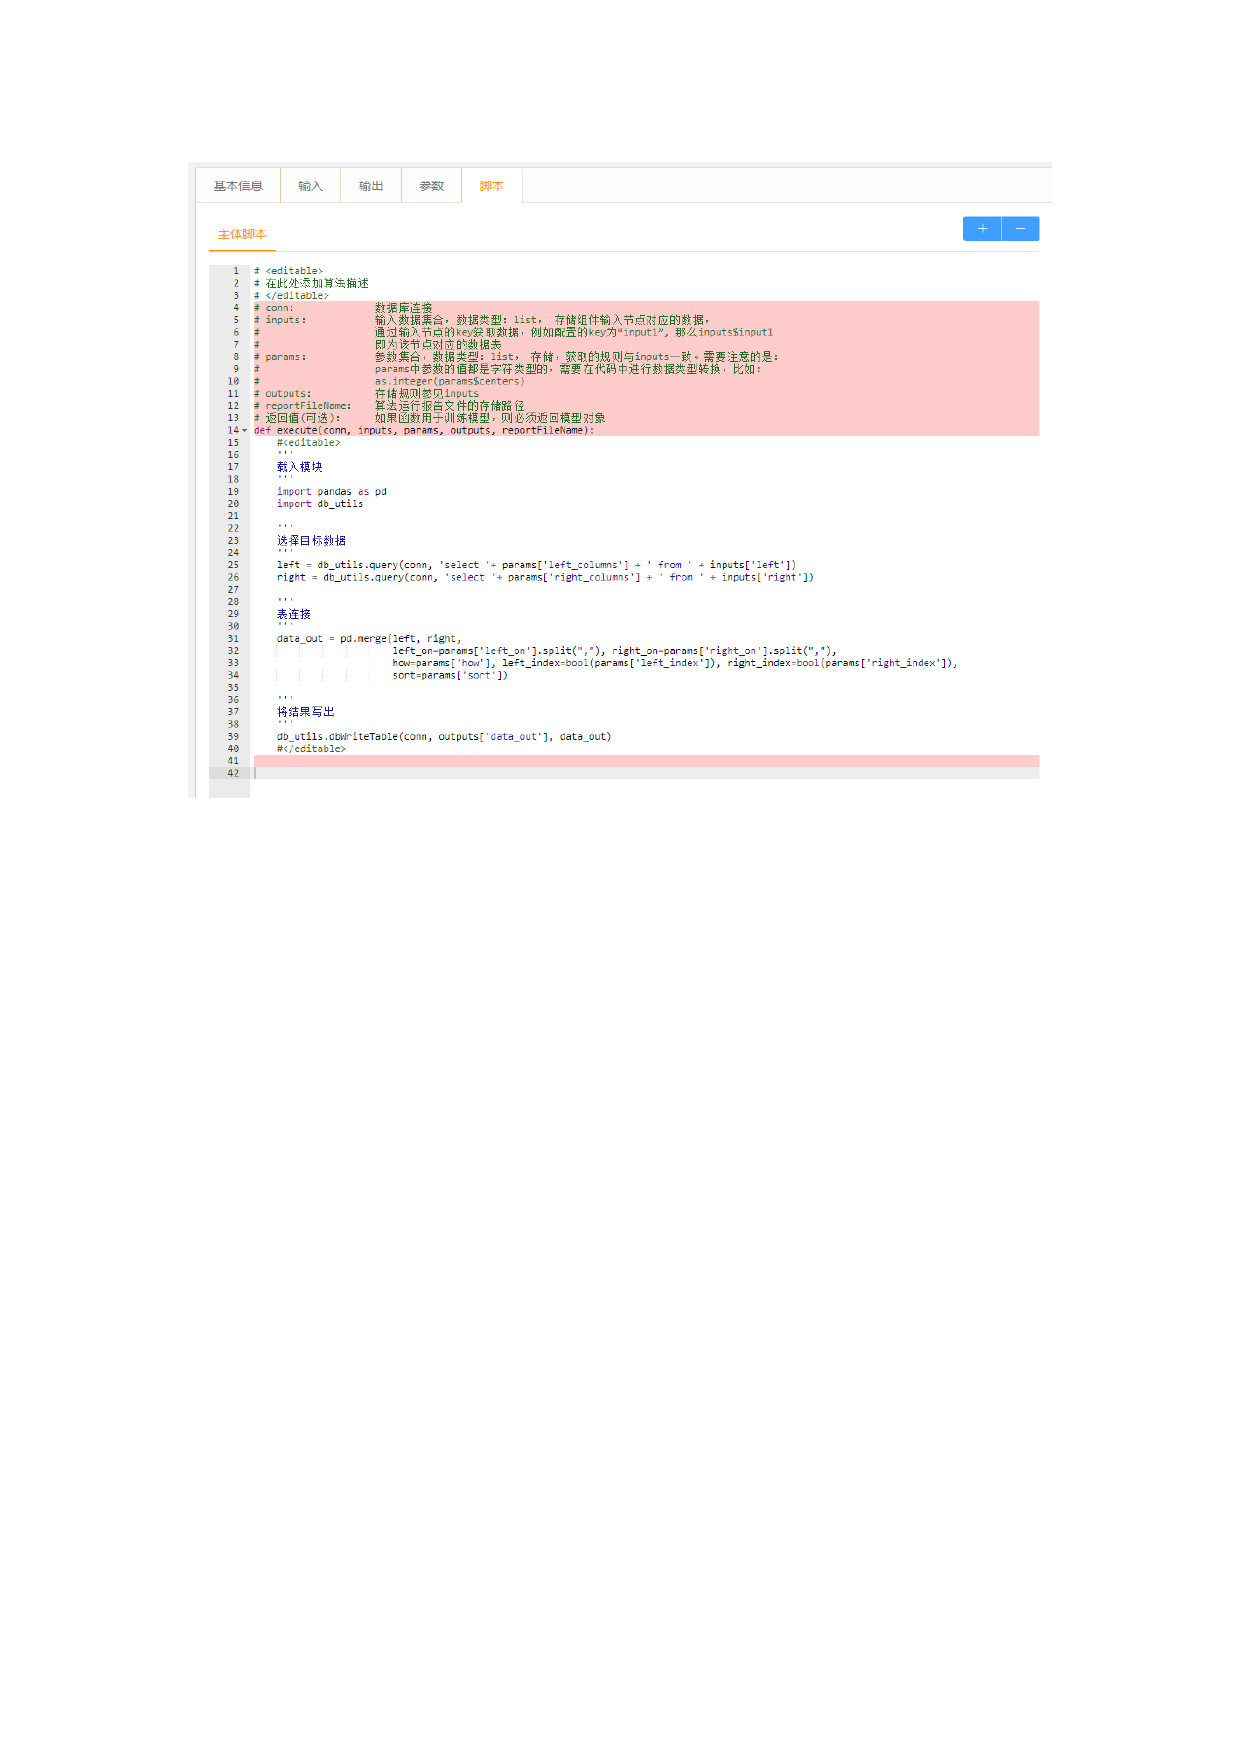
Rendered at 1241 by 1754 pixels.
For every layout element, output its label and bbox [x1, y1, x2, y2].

picture [187, 162, 1053, 798]
